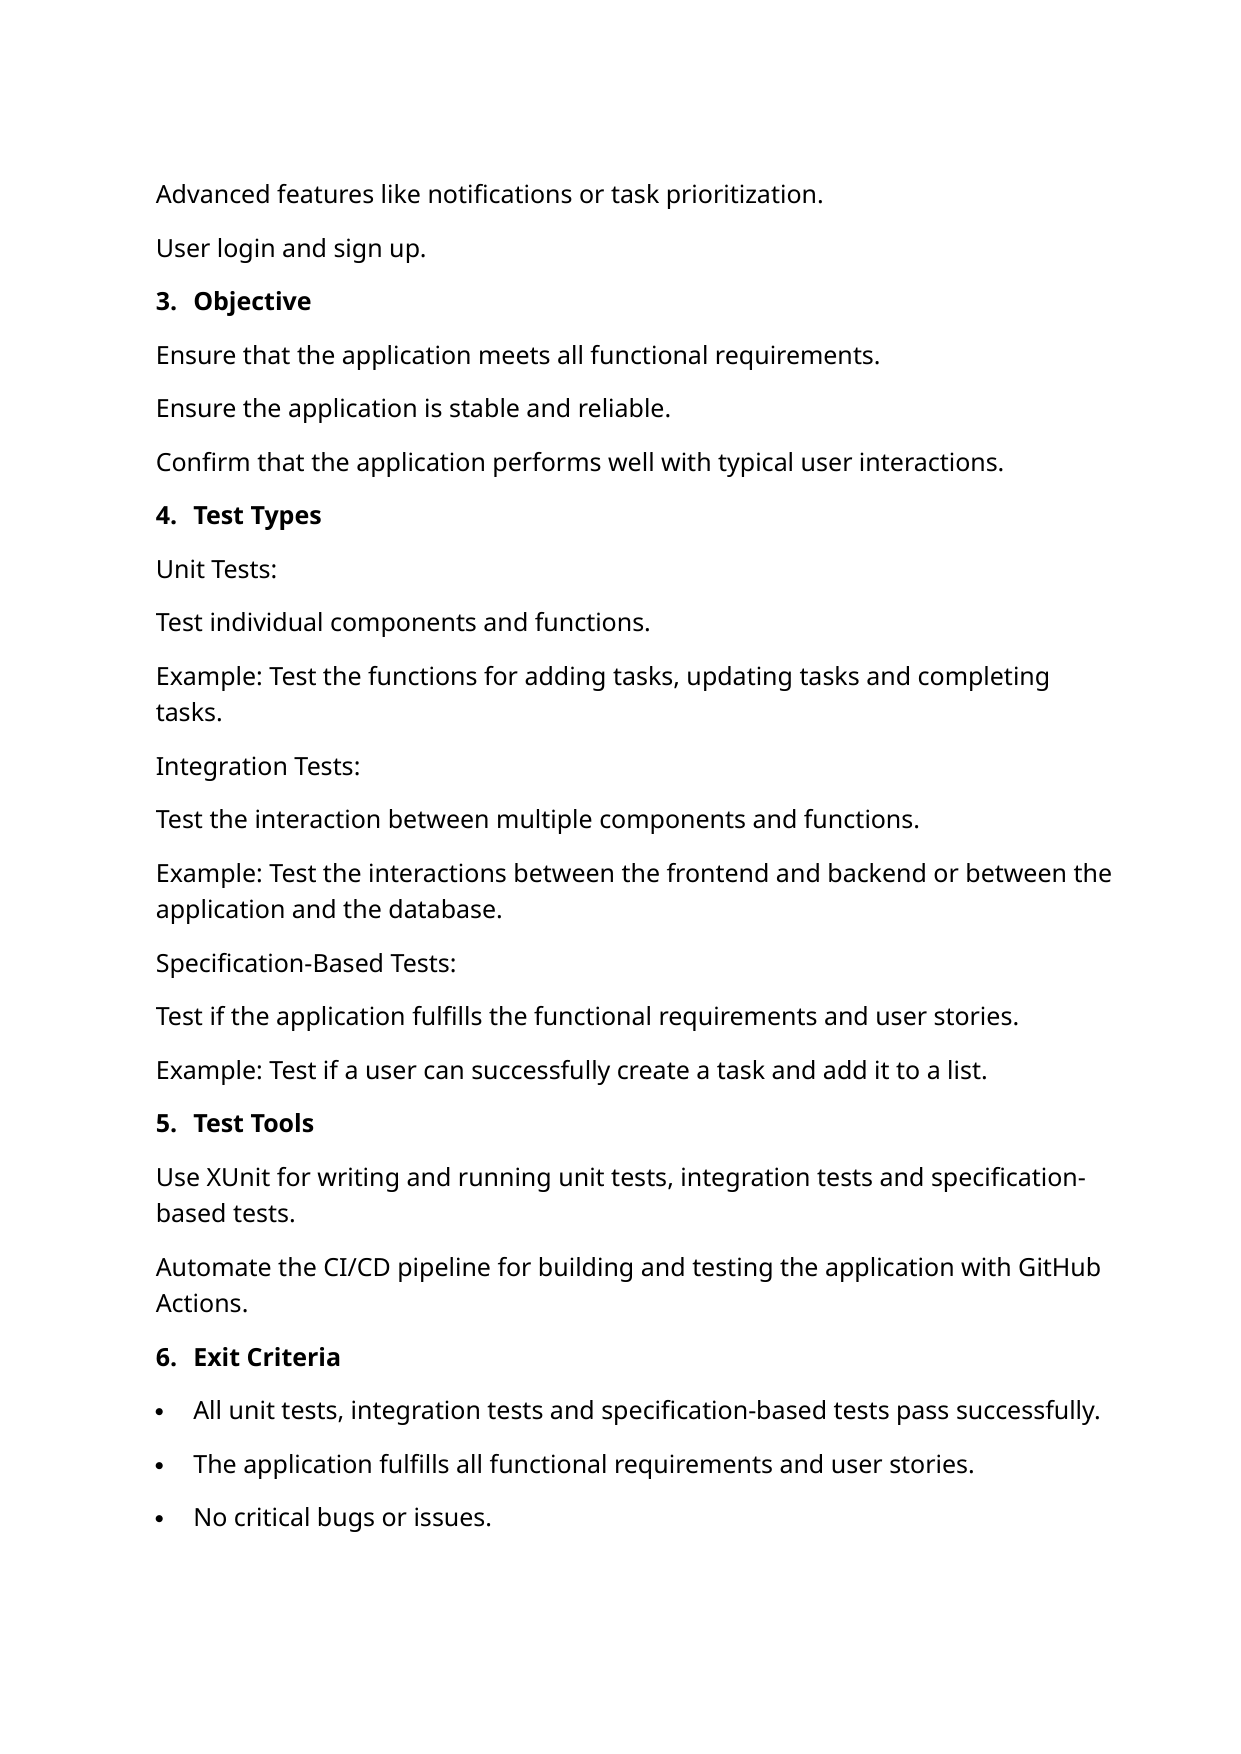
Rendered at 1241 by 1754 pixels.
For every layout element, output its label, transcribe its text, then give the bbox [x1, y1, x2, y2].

list Test Types [156, 498, 1122, 532]
text Automate the CI/CD pipeline for building and testing the application with GitHub Actions. [156, 1249, 1122, 1320]
text Use XUnit for writing and running unit tests, integration tests and specification-based tests. [156, 1159, 1122, 1230]
text Confirm that the application performs well with typical user interactions. [118, 444, 1122, 478]
list Test Tools [156, 1106, 1122, 1140]
text Test if the application fulfills the functional requirements and user stories. [118, 999, 1122, 1033]
text Example: Test the interactions between the frontend and backend or between the application and the database. [156, 855, 1122, 926]
text Test the interaction between multiple components and functions. [118, 802, 1122, 836]
text Example: Test if a user can successfully create a task and add it to a list. [156, 1052, 1122, 1086]
text Unit Tests: [156, 551, 1122, 585]
text User login and sign up. [118, 231, 1122, 265]
text Advanced features like notifications or task prioritization. [118, 177, 1122, 211]
list The application fulfills all functional requirements and user stories. [156, 1446, 1122, 1481]
list All unit tests, integration tests and specification-based tests pass successfully. [156, 1393, 1122, 1427]
text Example: Test the functions for adding tasks, updating tasks and completing tasks. [156, 658, 1122, 729]
text Specification-Based Tests: [118, 945, 1122, 979]
text Integration Tests: [118, 748, 1122, 782]
text Ensure that the application meets all functional requirements. [156, 337, 1122, 372]
list Objective [156, 284, 1122, 318]
text Test individual components and functions. [118, 605, 1122, 639]
text Ensure the application is stable and reliable. [118, 391, 1122, 425]
list No critical bugs or issues. [156, 1500, 1122, 1534]
list Exit Criteria [156, 1339, 1122, 1374]
